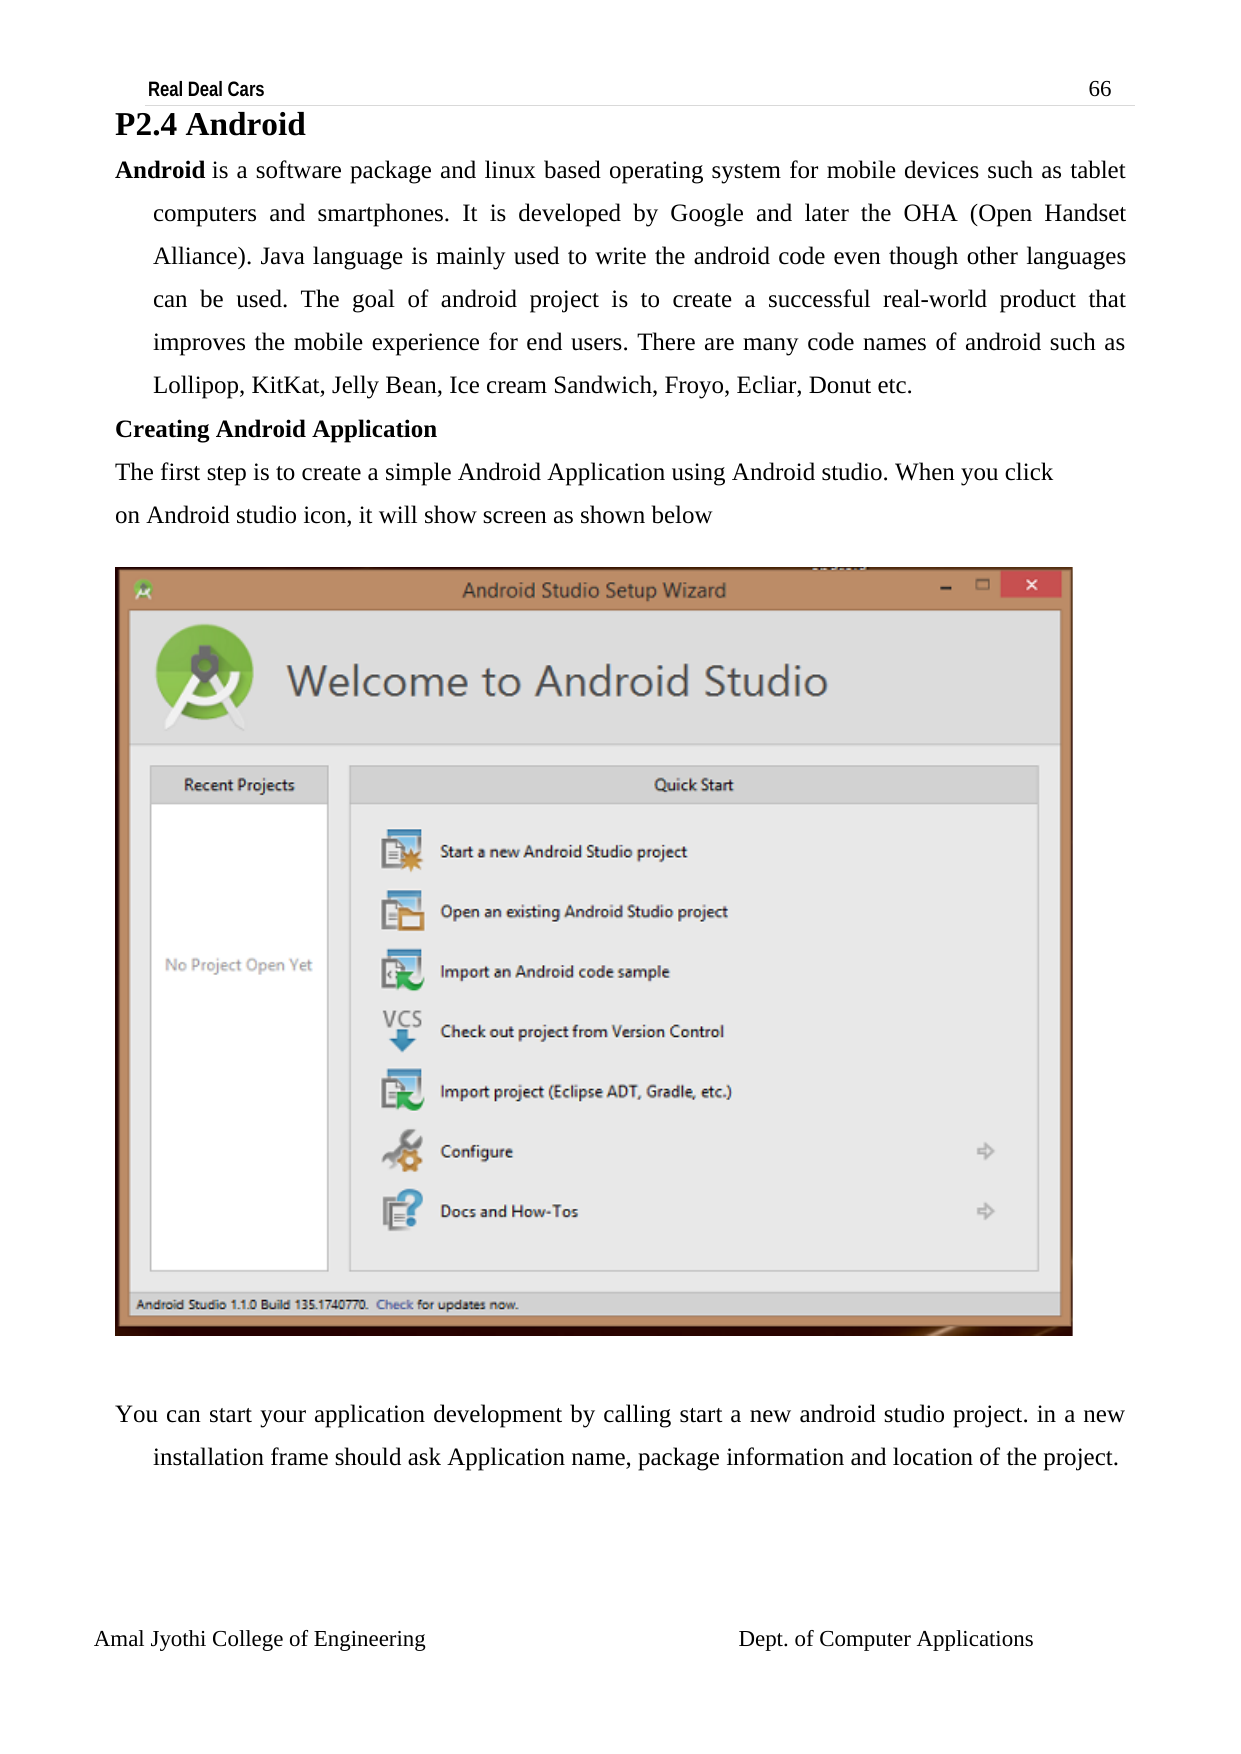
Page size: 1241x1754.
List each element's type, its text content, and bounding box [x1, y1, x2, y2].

text P2.4 Android [115, 104, 1127, 142]
text on Android studio icon, it will show screen as shown below [115, 500, 1127, 529]
picture [115, 567, 1073, 1336]
text Creating Android Application [115, 414, 1127, 442]
text The first step is to create a simple Android Application using Android studio. When you click [115, 457, 1127, 486]
text You can start your application development by calling start a new android studio project. in a new installation frame should ask Application name, package information and location of the project. [115, 1399, 1127, 1471]
text Android is a software package and linux based operating system for mobile devices such as tablet computers and smartphones. It is developed by Google and later the OHA (Open Handset Alliance). Java language is mainly used to write the android code even though other languages can be used. The goal of android project is to create a successful real-world product that improves the mobile experience for end users. There are many code names of android such as Lollipop, KitKat, Jelly Bean, Ice cream Sandwich, Froyo, Ecliar, Donut etc. [115, 155, 1127, 399]
